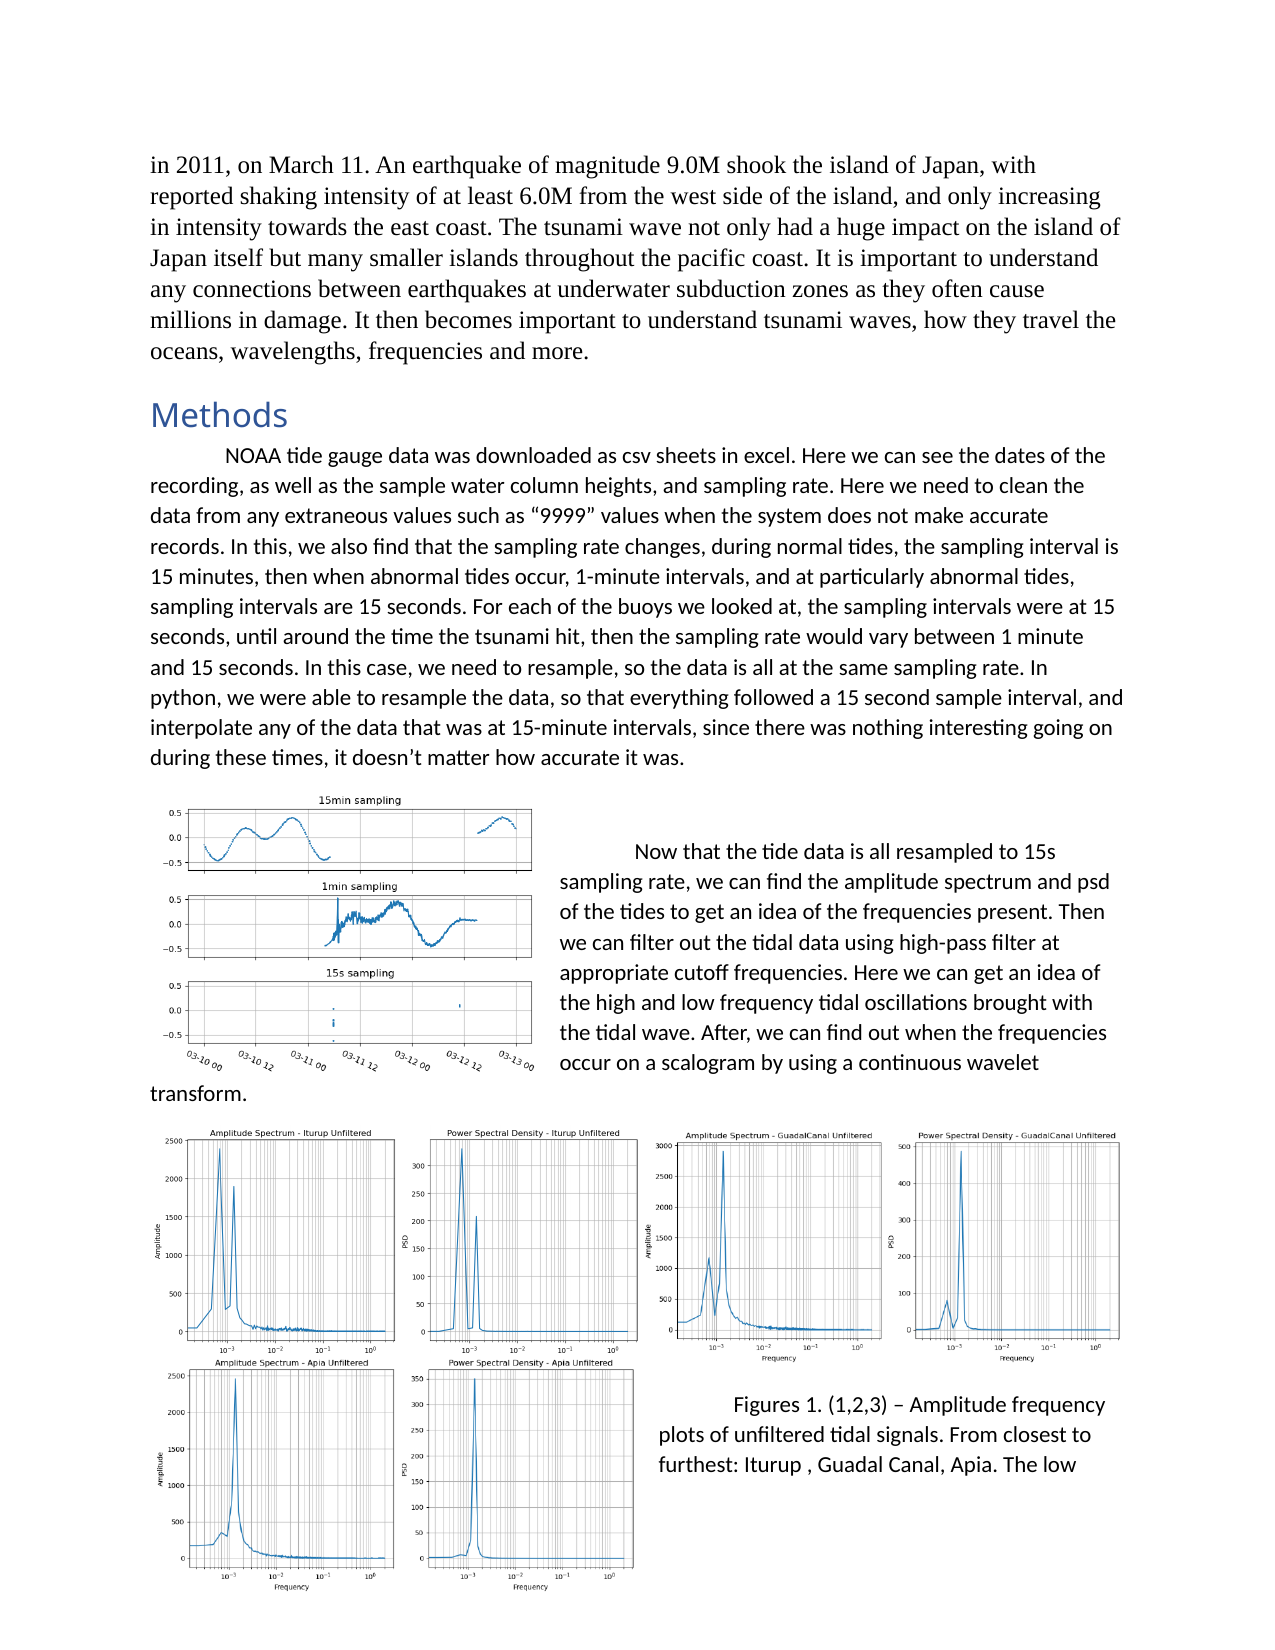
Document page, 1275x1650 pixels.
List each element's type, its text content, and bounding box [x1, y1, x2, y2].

picture [150, 1125, 1125, 1598]
picture [155, 790, 541, 1079]
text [150, 150, 1125, 365]
subtitle Methods [150, 392, 1125, 438]
text NOAA tide gauge data was downloaded as csv sheets in excel. Here we can see the dates of the recording, as well as the sample water column heights, and sampling rate. Here we need to clean the data from any extraneous values such as “9999” values when the system does not make accurate records. In this, we also find that the sampling rate changes, during normal tides, the sampling interval is 15 minutes, then when abnormal tides occur, 1-minute intervals, and at particularly abnormal tides, sampling intervals are 15 seconds. For each of the buoys we looked at, the sampling intervals were at 15 seconds, until around the time the tsunami hit, then the sampling rate would vary between 1 minute and 15 seconds. In this case, we need to resample, so the data is all at the same sampling rate. In python, we were able to resample the data, so that everything followed a 15 second sample interval, and interpolate any of the data that was at 15-minute intervals, since there was nothing interesting going on during these times, it doesn’t matter how accurate it was. [150, 441, 1125, 771]
